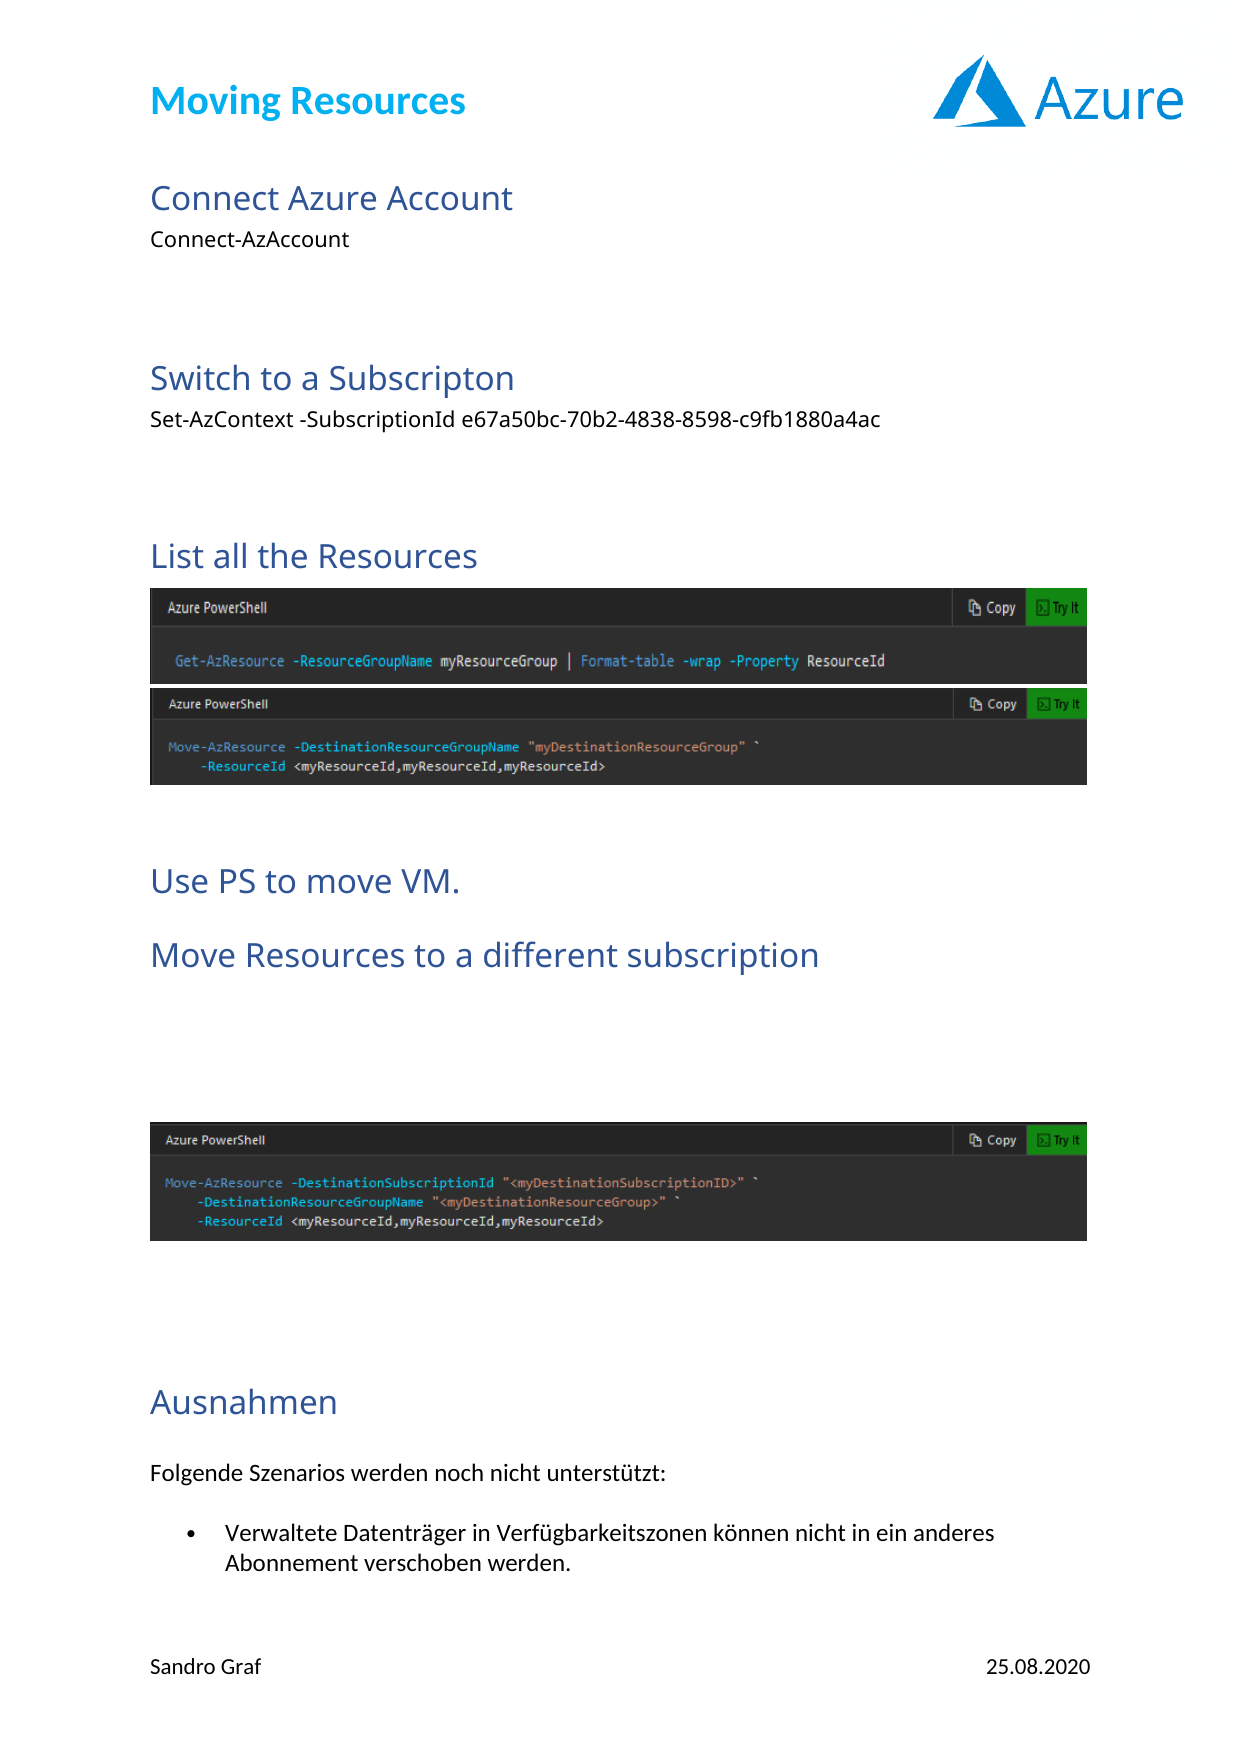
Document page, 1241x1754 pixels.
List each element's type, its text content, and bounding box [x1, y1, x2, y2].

picture [150, 588, 1087, 684]
subtitle Connect Azure Account [150, 175, 1090, 220]
picture [150, 1122, 1087, 1241]
subtitle Ausnahmen [150, 1379, 1090, 1424]
picture [874, 0, 1237, 182]
picture [150, 688, 1087, 785]
text Set-AzContext -SubscriptionId e67a50bc-70b2-4838-8598-c9fb1880a4ac [150, 404, 1090, 434]
subtitle List all the Resources [150, 533, 1090, 578]
subtitle Switch to a Subscripton [150, 355, 1090, 400]
list Verwaltete Datenträger in Verfügbarkeitszonen können nicht in ein anderes Abonnement verschoben werden. [187, 1517, 1090, 1578]
text Folgende Szenarios werden noch nicht unterstützt: [150, 1457, 1090, 1488]
subtitle Move Resources to a different subscription [150, 932, 1090, 978]
text Connect-AzAccount [150, 224, 1090, 254]
